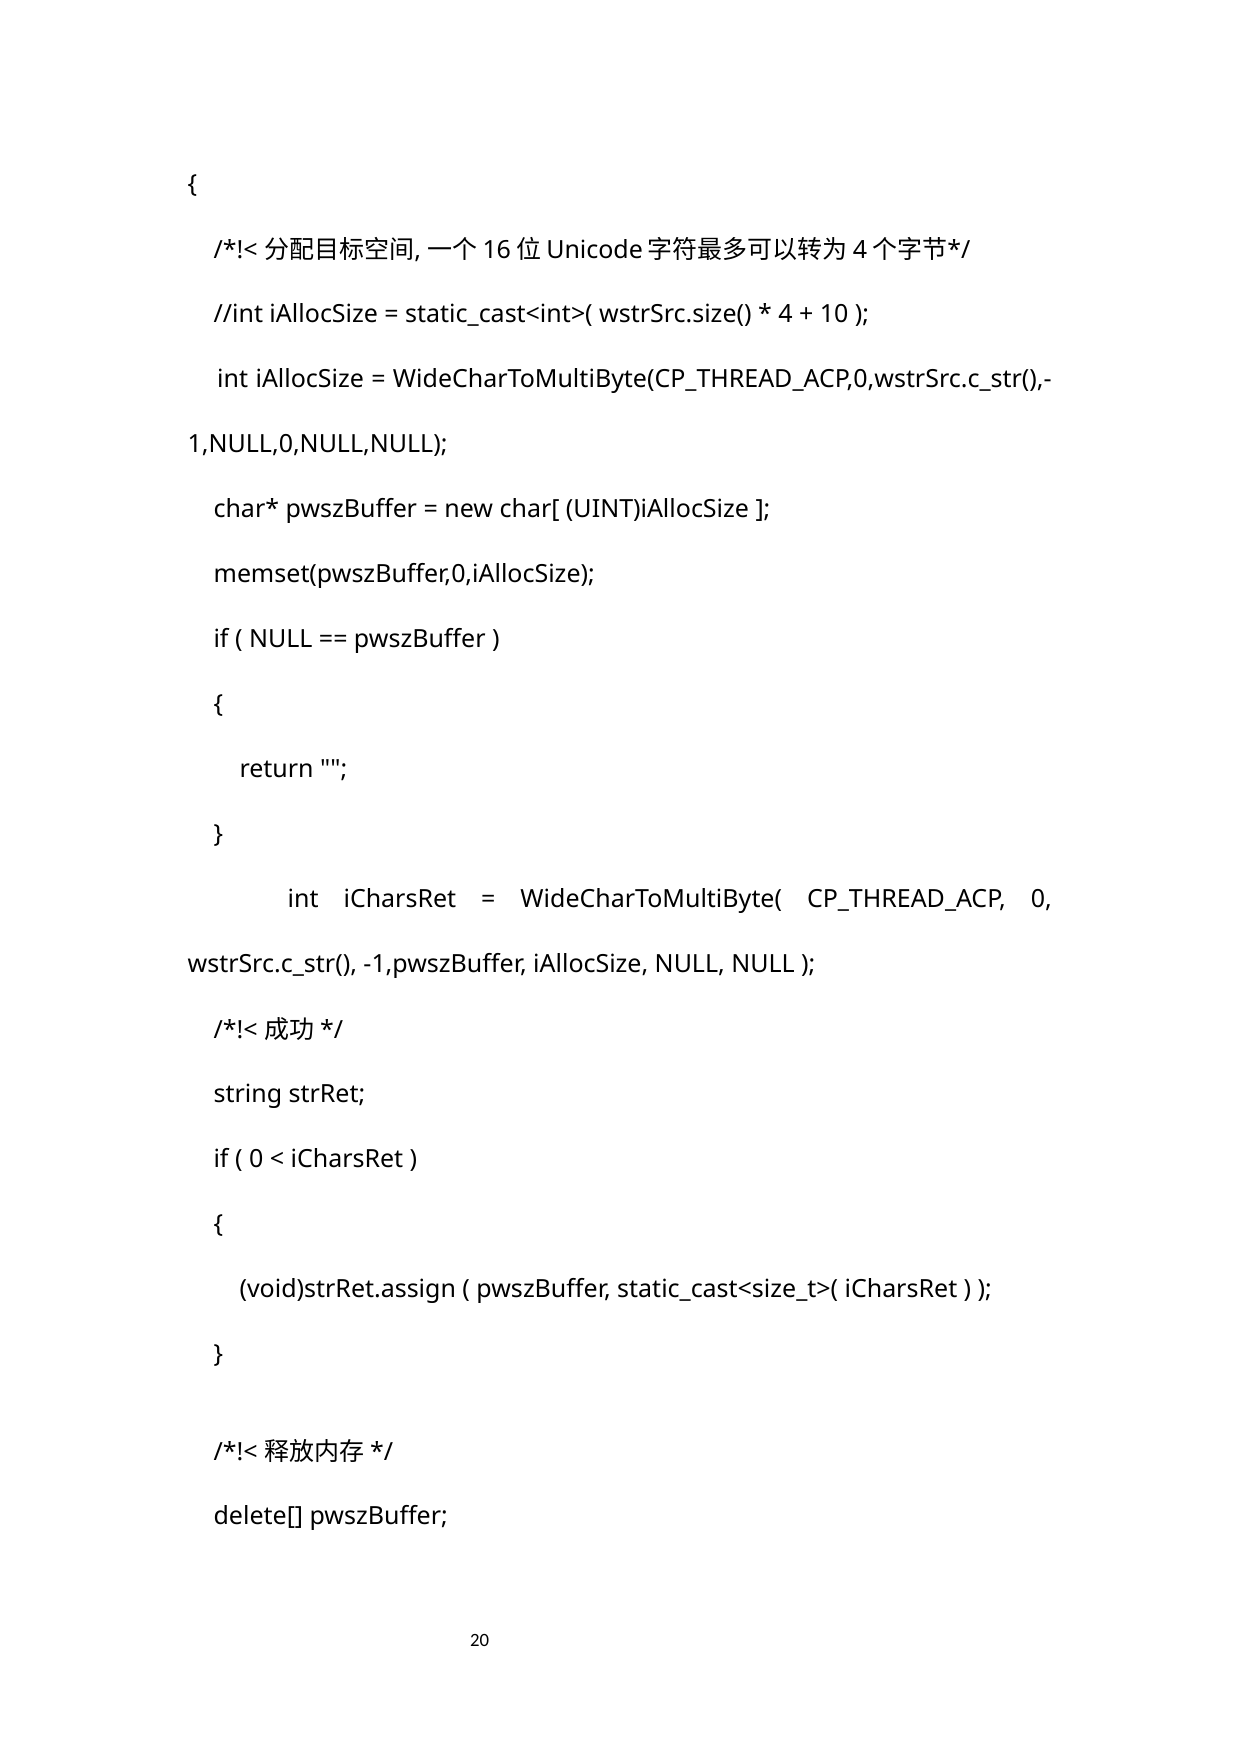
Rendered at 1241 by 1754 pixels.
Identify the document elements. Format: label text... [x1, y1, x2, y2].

text if ( NULL == pwszBuffer ) [187, 605, 1053, 670]
text return ""; [187, 735, 1053, 800]
text /*!< 释放内存 */ [187, 1417, 1053, 1482]
text //int iAllocSize = static_cast<int>( wstrSrc.size() * 4 + 10 ); [187, 280, 1053, 345]
text if ( 0 < iCharsRet ) [187, 1125, 1053, 1190]
text (void)strRet.assign ( pwszBuffer, static_cast<size_t>( iCharsRet ) ); [187, 1255, 1053, 1320]
text string strRet; [187, 1060, 1053, 1125]
text { [187, 1190, 1053, 1255]
text } [187, 1320, 1053, 1385]
text int iAllocSize = WideCharToMultiByte(CP_THREAD_ACP,0,wstrSrc.c_str(),-1,NULL,0,NULL,NULL); [187, 345, 1053, 475]
text char* pwszBuffer = new char[ (UINT)iAllocSize ]; [187, 475, 1053, 540]
text /*!< 分配目标空间, 一个16位Unicode字符最多可以转为4个字节*/ [187, 215, 1053, 280]
text } [187, 800, 1053, 865]
text /*!< 成功 */ [187, 995, 1053, 1060]
text delete[] pwszBuffer; [187, 1482, 1053, 1547]
text int iCharsRet = WideCharToMultiByte( CP_THREAD_ACP, 0, wstrSrc.c_str(), -1,pwszBuffer, iAllocSize, NULL, NULL ); [187, 865, 1053, 995]
text { [187, 670, 1053, 735]
text { [187, 150, 1053, 215]
text memset(pwszBuffer,0,iAllocSize); [187, 540, 1053, 605]
